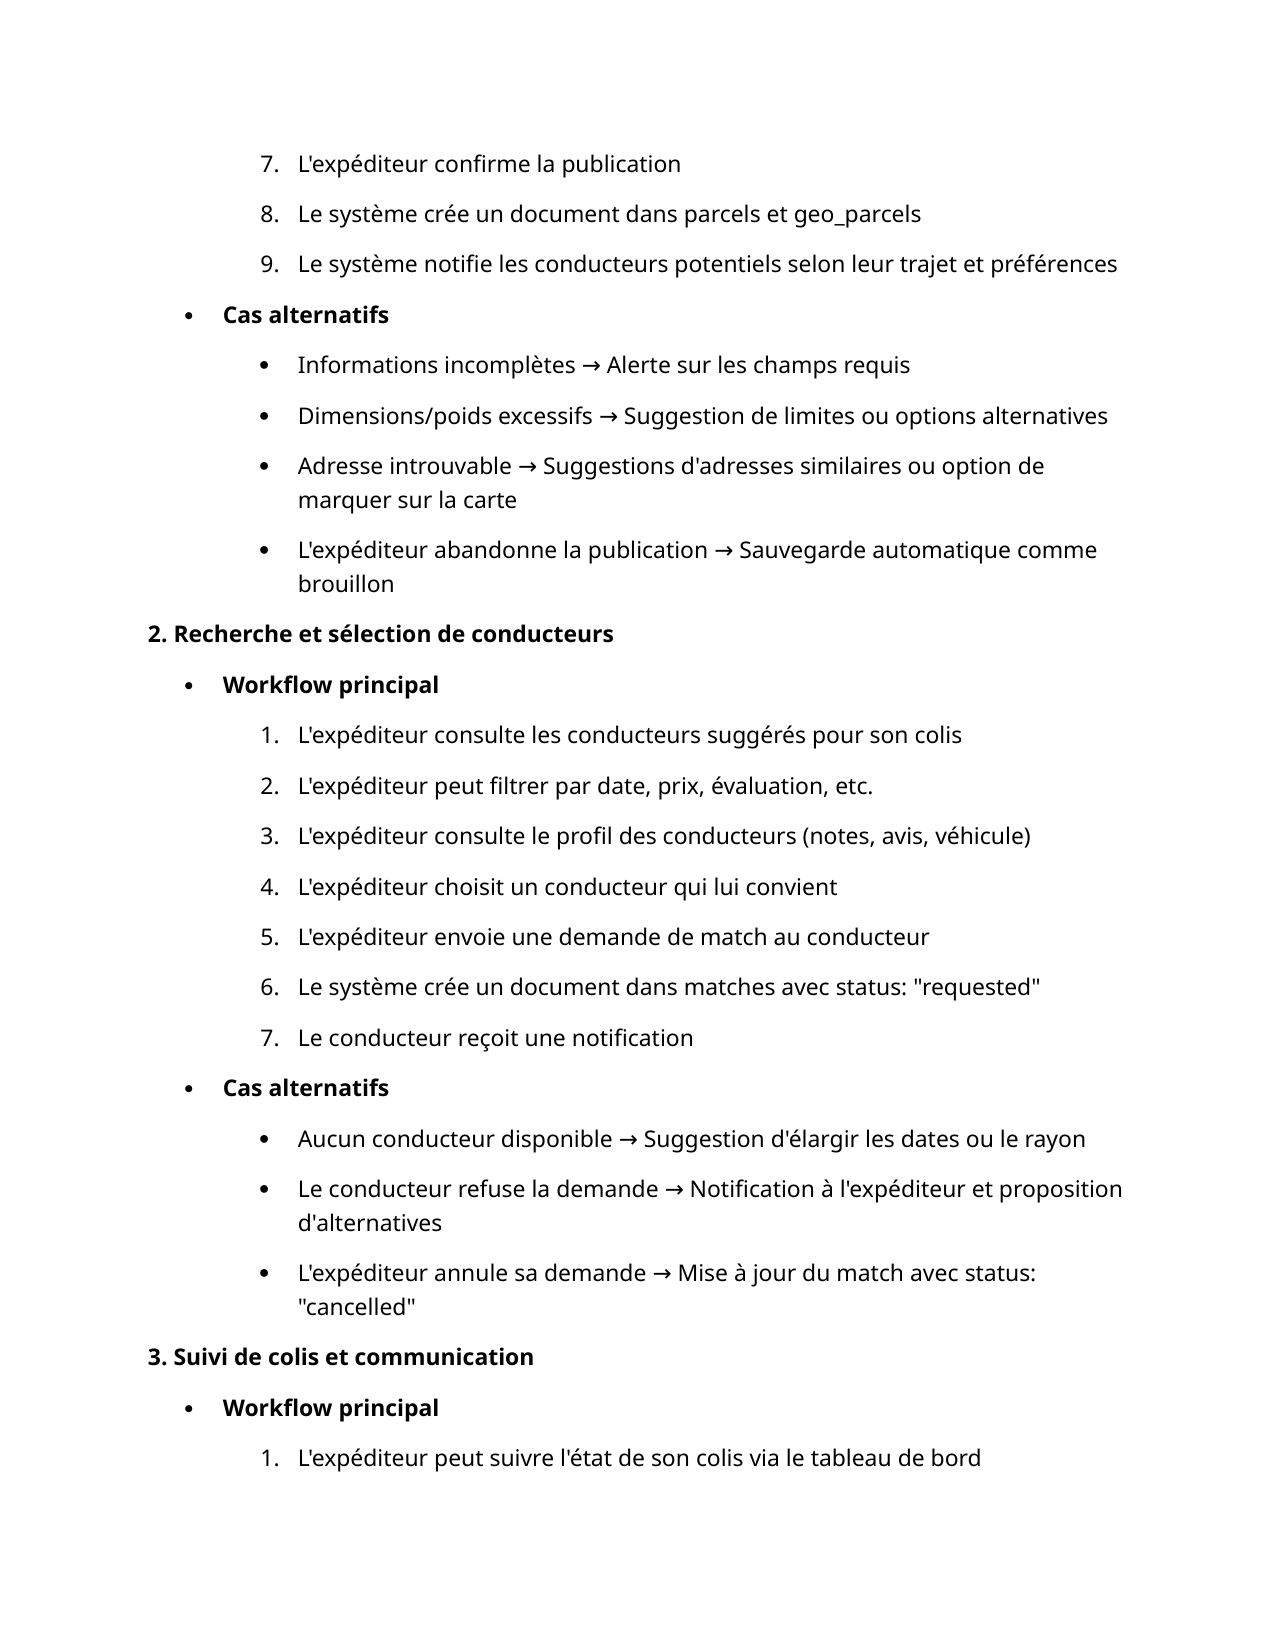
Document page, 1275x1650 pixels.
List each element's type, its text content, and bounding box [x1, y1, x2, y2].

list Cas alternatifs [185, 299, 1127, 330]
list Le conducteur refuse la demande → Notification à l'expéditeur et proposition d'alternatives [260, 1173, 1127, 1238]
list Dimensions/poids excessifs → Suggestion de limites ou options alternatives [260, 400, 1127, 431]
list L'expéditeur annule sa demande → Mise à jour du match avec status: "cancelled" [260, 1257, 1127, 1322]
list Le système crée un document dans parcels et geo_parcels [260, 198, 1127, 229]
list Workflow principal [185, 1392, 1127, 1423]
list Informations incomplètes → Alerte sur les champs requis [260, 349, 1127, 381]
list Le conducteur reçoit une notification [260, 1022, 1127, 1053]
list Aucun conducteur disponible → Suggestion d'élargir les dates ou le rayon [260, 1123, 1127, 1154]
list Le système notifie les conducteurs potentiels selon leur trajet et préférences [260, 248, 1127, 280]
list L'expéditeur choisit un conducteur qui lui convient [260, 871, 1127, 902]
list L'expéditeur consulte les conducteurs suggérés pour son colis [260, 719, 1127, 751]
list Adresse introuvable → Suggestions d'adresses similaires ou option de marquer sur la carte [260, 450, 1127, 515]
list Le système crée un document dans matches avec status: "requested" [260, 971, 1127, 1003]
list Cas alternatifs [185, 1072, 1127, 1103]
text 2. Recherche et sélection de conducteurs [148, 618, 1127, 650]
list L'expéditeur confirme la publication [260, 148, 1127, 179]
list Workflow principal [185, 669, 1127, 700]
list L'expéditeur consulte le profil des conducteurs (notes, avis, véhicule) [260, 820, 1127, 851]
list L'expéditeur abandonne la publication → Sauvegarde automatique comme brouillon [260, 534, 1127, 599]
text 3. Suivi de colis et communication [148, 1341, 1127, 1373]
list L'expéditeur peut filtrer par date, prix, évaluation, etc. [260, 770, 1127, 801]
list L'expéditeur envoie une demande de match au conducteur [260, 921, 1127, 952]
list L'expéditeur peut suivre l'état de son colis via le tableau de bord [260, 1442, 1127, 1473]
